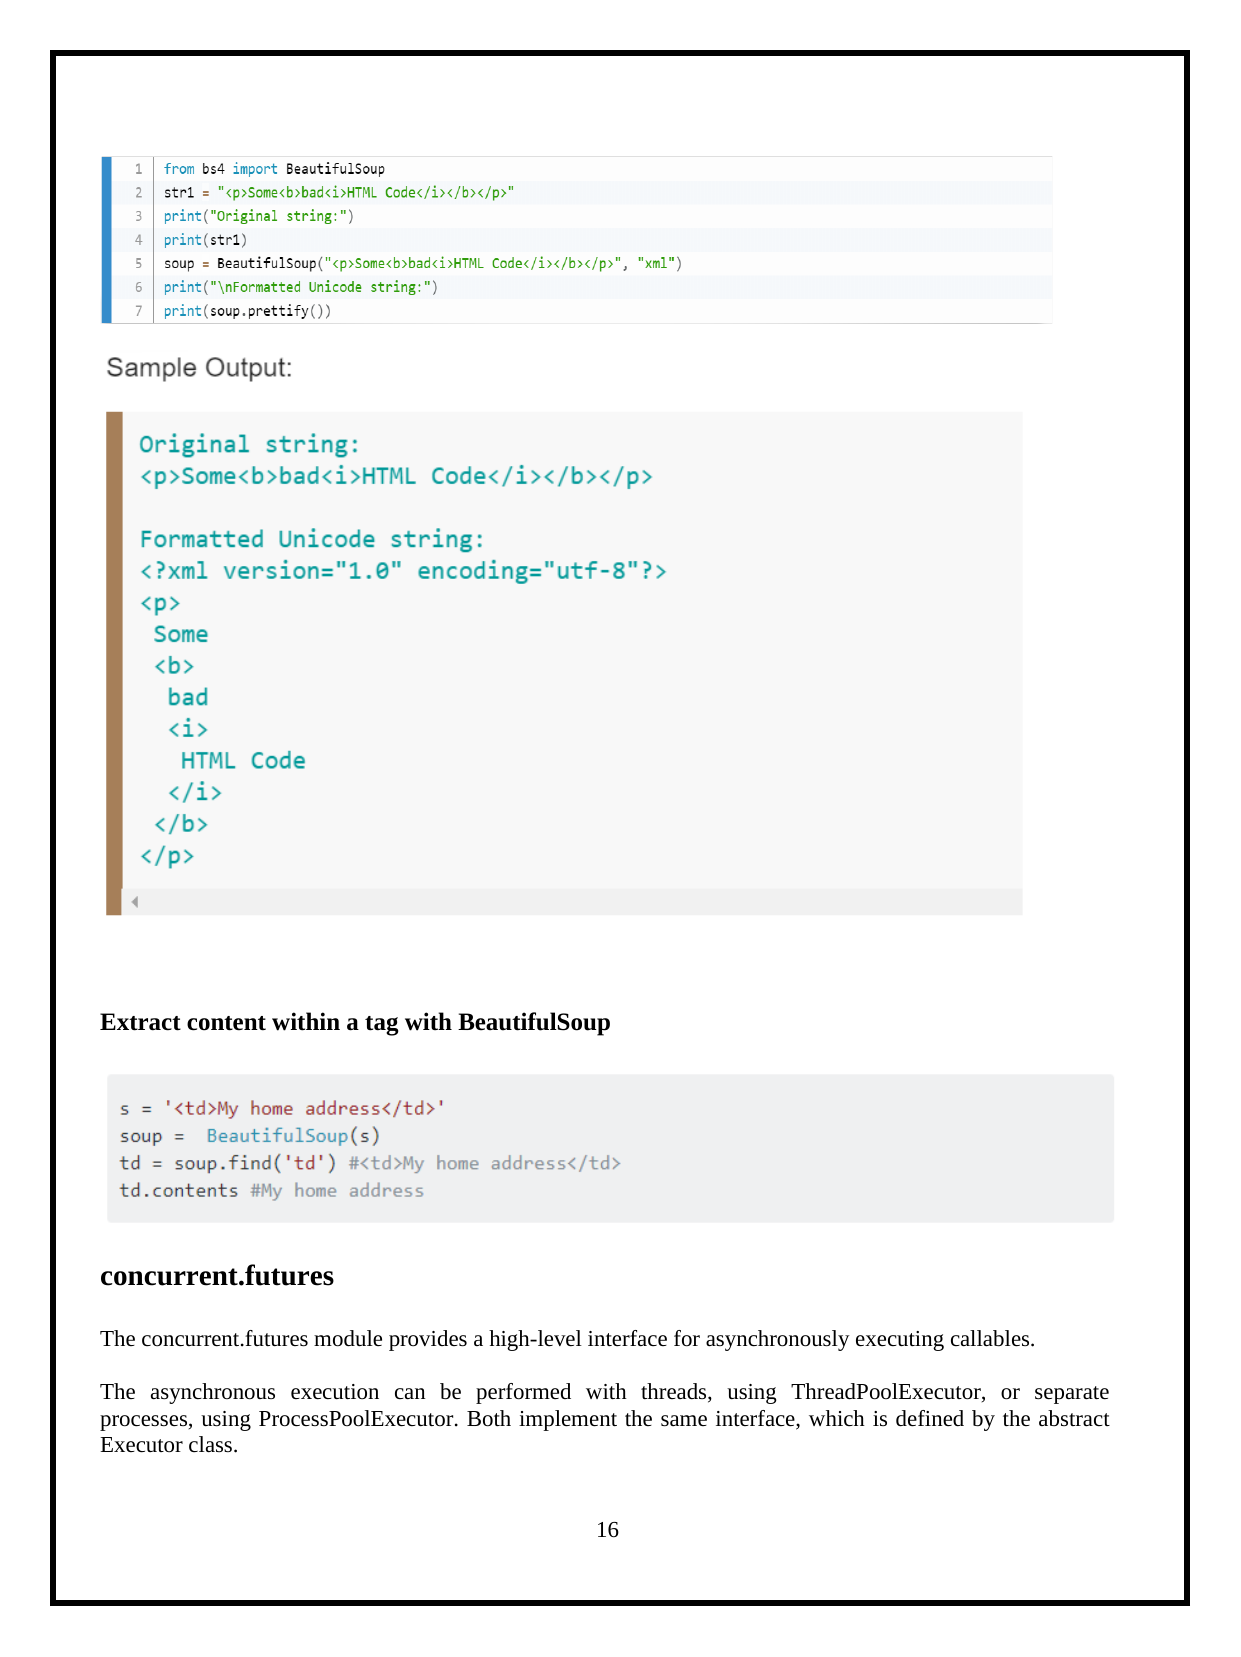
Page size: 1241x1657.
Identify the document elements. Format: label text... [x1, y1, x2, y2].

text The concurrent.futures module provides a high-level interface for asynchronously executing callables. [100, 1326, 1111, 1352]
text concurrent.futures [100, 1258, 1111, 1292]
text Extract content within a tag with BeautifulSoup [100, 1007, 1126, 1036]
text The asynchronous execution can be performed with threads, using ThreadPoolExecutor, or separate processes, using ProcessPoolExecutor. Both implement the same interface, which is defined by the abstract Executor class. [100, 1378, 1111, 1457]
picture [100, 350, 1023, 928]
picture [100, 156, 1053, 324]
picture [100, 1064, 1124, 1232]
